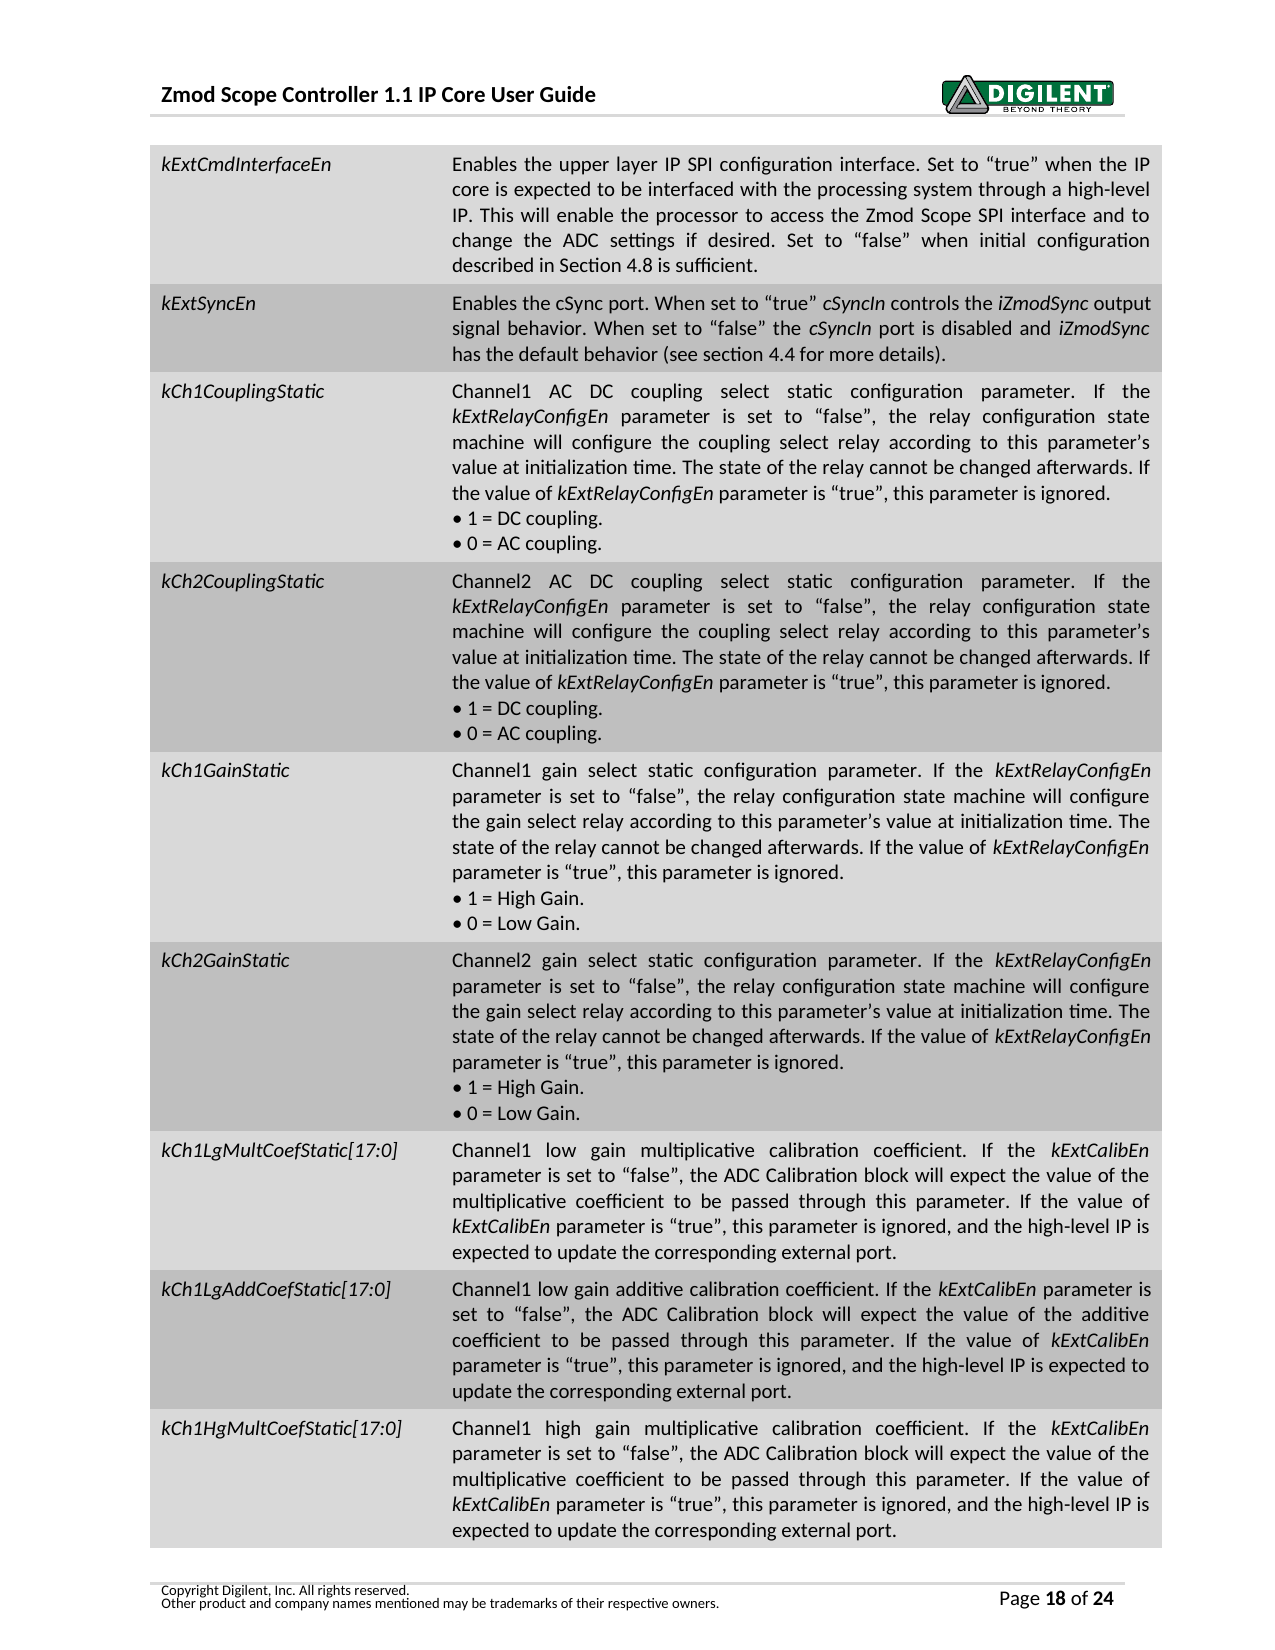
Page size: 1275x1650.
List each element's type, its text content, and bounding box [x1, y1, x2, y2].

table_cell kCh1LgMultCoefStatic[17:0] [150, 1131, 441, 1270]
table_cell Channel1 AC DC coupling select static configuration parameter. If the kExtRelayConfigEn parameter is set to “false”, the relay configuration state machine will configure the coupling select relay according to this parameter’s value at initialization time. The state of the relay cannot be changed afterwards. If the value of kExtRelayConfigEn parameter is “true”, this parameter is ignored. • 1 = DC coupling. • 0 = AC coupling. [441, 372, 1162, 562]
table_cell Channel1 gain select static configuration parameter. If the kExtRelayConfigEn parameter is set to “false”, the relay configuration state machine will configure the gain select relay according to this parameter’s value at initialization time. The state of the relay cannot be changed afterwards. If the value of kExtRelayConfigEn parameter is “true”, this parameter is ignored. • 1 = High Gain. • 0 = Low Gain. [441, 752, 1162, 942]
table_cell Enables the upper layer IP SPI configuration interface. Set to “true” when the IP core is expected to be interfaced with the processing system through a high-level IP. This will enable the processor to access the Zmod Scope SPI interface and to change the ADC settings if desired. Set to “false” when initial configuration described in Section 4.8 is sufficient. [441, 145, 1162, 284]
table_cell kExtSyncEn [150, 284, 441, 372]
table_cell kCh2CouplingStatic [150, 562, 441, 752]
table_cell kCh1CouplingStatic [150, 372, 441, 562]
table_cell Channel2 gain select static configuration parameter. If the kExtRelayConfigEn parameter is set to “false”, the relay configuration state machine will configure the gain select relay according to this parameter’s value at initialization time. The state of the relay cannot be changed afterwards. If the value of kExtRelayConfigEn parameter is “true”, this parameter is ignored. • 1 = High Gain. • 0 = Low Gain. [441, 942, 1162, 1131]
table_cell kCh2GainStatic [150, 942, 441, 1131]
table_cell kCh1GainStatic [150, 752, 441, 942]
table_cell Channel1 low gain multiplicative calibration coefficient. If the kExtCalibEn parameter is set to “false”, the ADC Calibration block will expect the value of the multiplicative coefficient to be passed through this parameter. If the value of kExtCalibEn parameter is “true”, this parameter is ignored, and the high-level IP is expected to update the corresponding external port. [441, 1131, 1162, 1270]
table_cell kExtCmdInterfaceEn [150, 145, 441, 284]
table_cell Channel1 high gain multiplicative calibration coefficient. If the kExtCalibEn parameter is set to “false”, the ADC Calibration block will expect the value of the multiplicative coefficient to be passed through this parameter. If the value of kExtCalibEn parameter is “true”, this parameter is ignored, and the high-level IP is expected to update the corresponding external port. [441, 1409, 1162, 1548]
table_cell kCh1HgMultCoefStatic[17:0] [150, 1409, 441, 1548]
table_cell kCh1LgAddCoefStatic[17:0] [150, 1270, 441, 1409]
table_cell Channel2 AC DC coupling select static configuration parameter. If the kExtRelayConfigEn parameter is set to “false”, the relay configuration state machine will configure the coupling select relay according to this parameter’s value at initialization time. The state of the relay cannot be changed afterwards. If the value of kExtRelayConfigEn parameter is “true”, this parameter is ignored. • 1 = DC coupling. • 0 = AC coupling. [441, 562, 1162, 752]
table_cell Channel1 low gain additive calibration coefficient. If the kExtCalibEn parameter is set to “false”, the ADC Calibration block will expect the value of the additive coefficient to be passed through this parameter. If the value of kExtCalibEn parameter is “true”, this parameter is ignored, and the high-level IP is expected to update the corresponding external port. [441, 1270, 1162, 1409]
table_cell Enables the cSync port. When set to “true” cSyncIn controls the iZmodSync output signal behavior. When set to “false” the cSyncIn port is disabled and iZmodSync has the default behavior (see section 4.4 for more details). [441, 284, 1162, 372]
